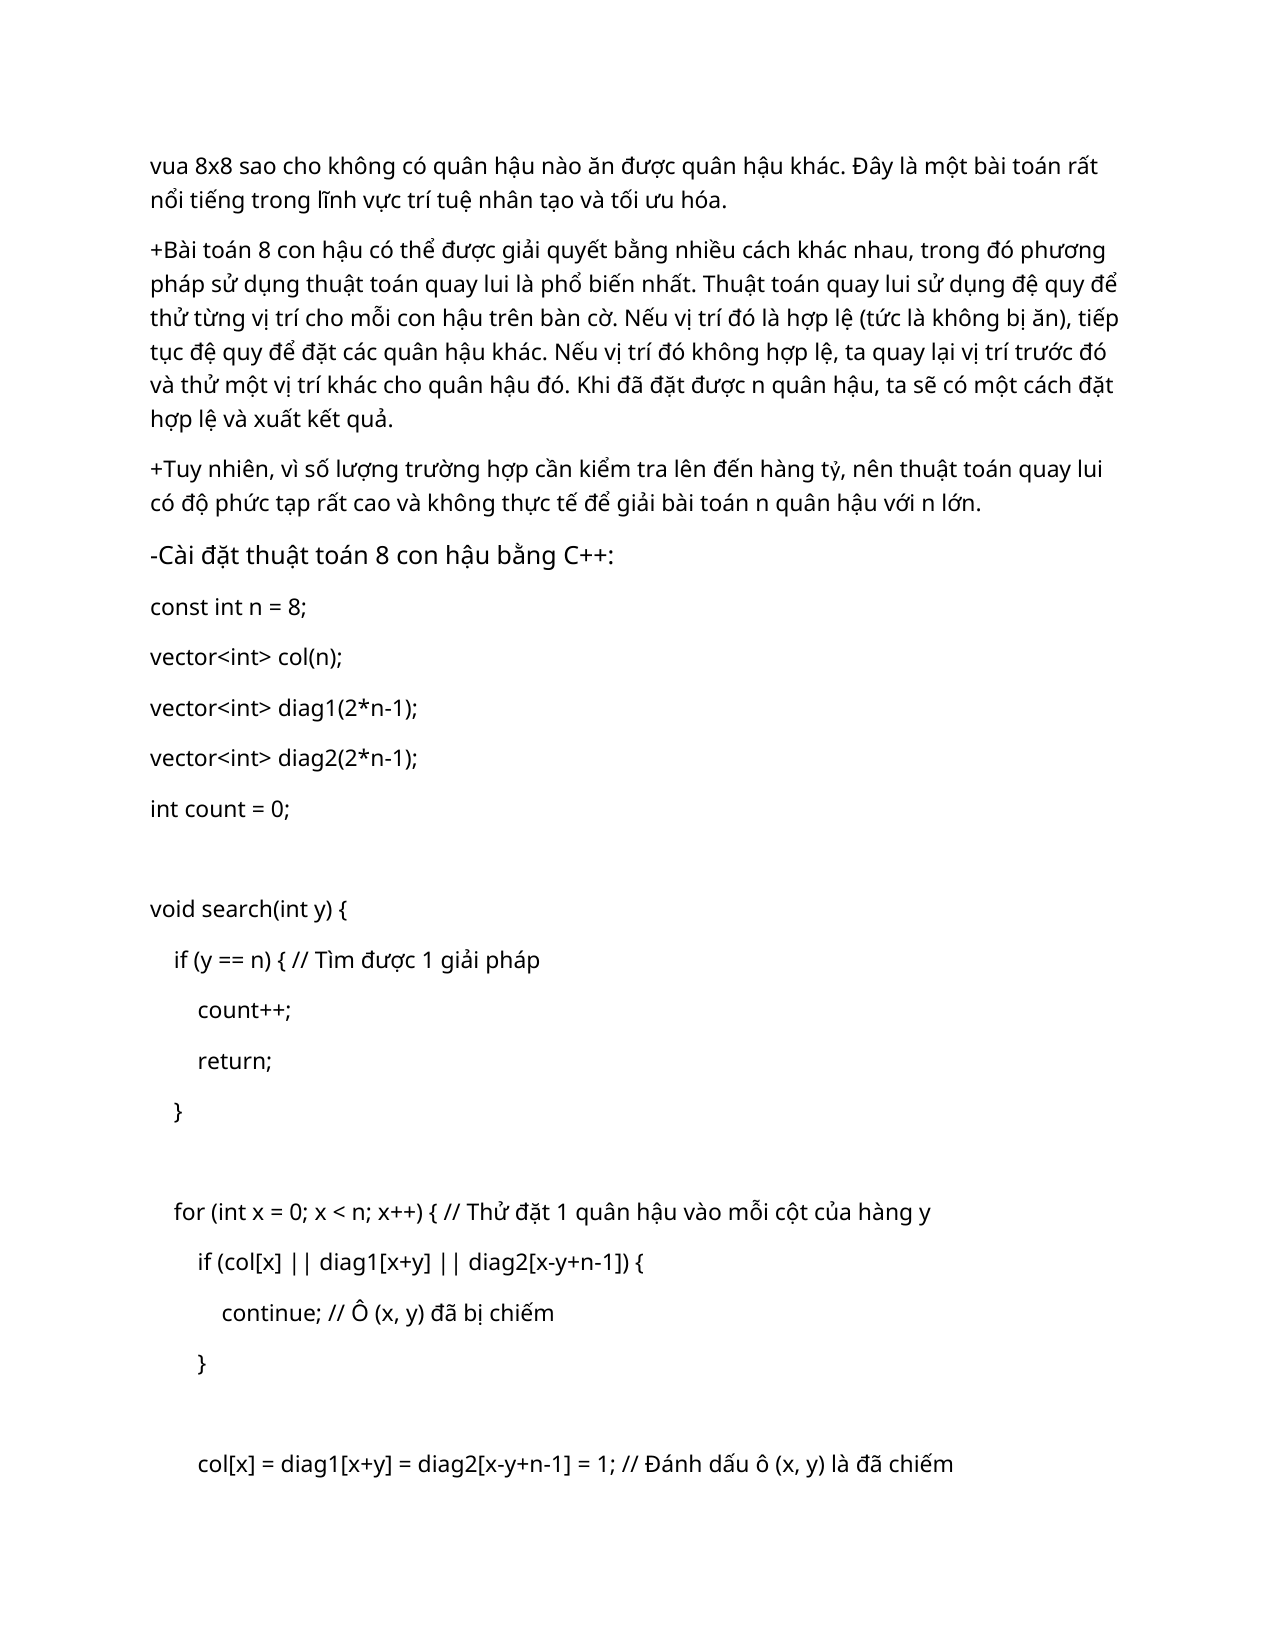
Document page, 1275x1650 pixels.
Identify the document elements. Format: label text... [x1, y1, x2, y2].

text const int n = 8; [150, 591, 1125, 622]
text continue; // Ô (x, y) đã bị chiếm [150, 1297, 1125, 1328]
text for (int x = 0; x < n; x++) { // Thử đặt 1 quân hậu vào mỗi cột của hàng y [150, 1196, 1125, 1227]
text return; [150, 1045, 1125, 1076]
text vector<int> diag1(2*n-1); [150, 692, 1125, 723]
text count++; [150, 994, 1125, 1026]
text vector<int> diag2(2*n-1); [150, 742, 1125, 773]
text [150, 150, 1125, 215]
text if (col[x] || diag1[x+y] || diag2[x-y+n-1]) { [150, 1246, 1125, 1278]
text col[x] = diag1[x+y] = diag2[x-y+n-1] = 1; // Đánh dấu ô (x, y) là đã chiếm [150, 1448, 1125, 1479]
text int count = 0; [150, 793, 1125, 824]
text if (y == n) { // Tìm được 1 giải pháp [150, 944, 1125, 975]
text } [150, 1347, 1125, 1378]
text vector<int> col(n); [150, 641, 1125, 673]
text void search(int y) { [150, 893, 1125, 925]
text } [150, 1095, 1125, 1126]
text -Cài đặt thuật toán 8 con hậu bằng C++: [150, 537, 1125, 572]
text +Tuy nhiên, vì số lượng trường hợp cần kiểm tra lên đến hàng tỷ, nên thuật toán quay lui có độ phức tạp rất cao và không thực tế để giải bài toán n quân hậu với n lớn. [150, 453, 1125, 518]
text +Bài toán 8 con hậu có thể được giải quyết bằng nhiều cách khác nhau, trong đó phương pháp sử dụng thuật toán quay lui là phổ biến nhất. Thuật toán quay lui sử dụng đệ quy để thử từng vị trí cho mỗi con hậu trên bàn cờ. Nếu vị trí đó là hợp lệ (tức là không bị ăn), tiếp tục đệ quy để đặt các quân hậu khác. Nếu vị trí đó không hợp lệ, ta quay lại vị trí trước đó và thử một vị trí khác cho quân hậu đó. Khi đã đặt được n quân hậu, ta sẽ có một cách đặt hợp lệ và xuất kết quả. [150, 234, 1125, 434]
